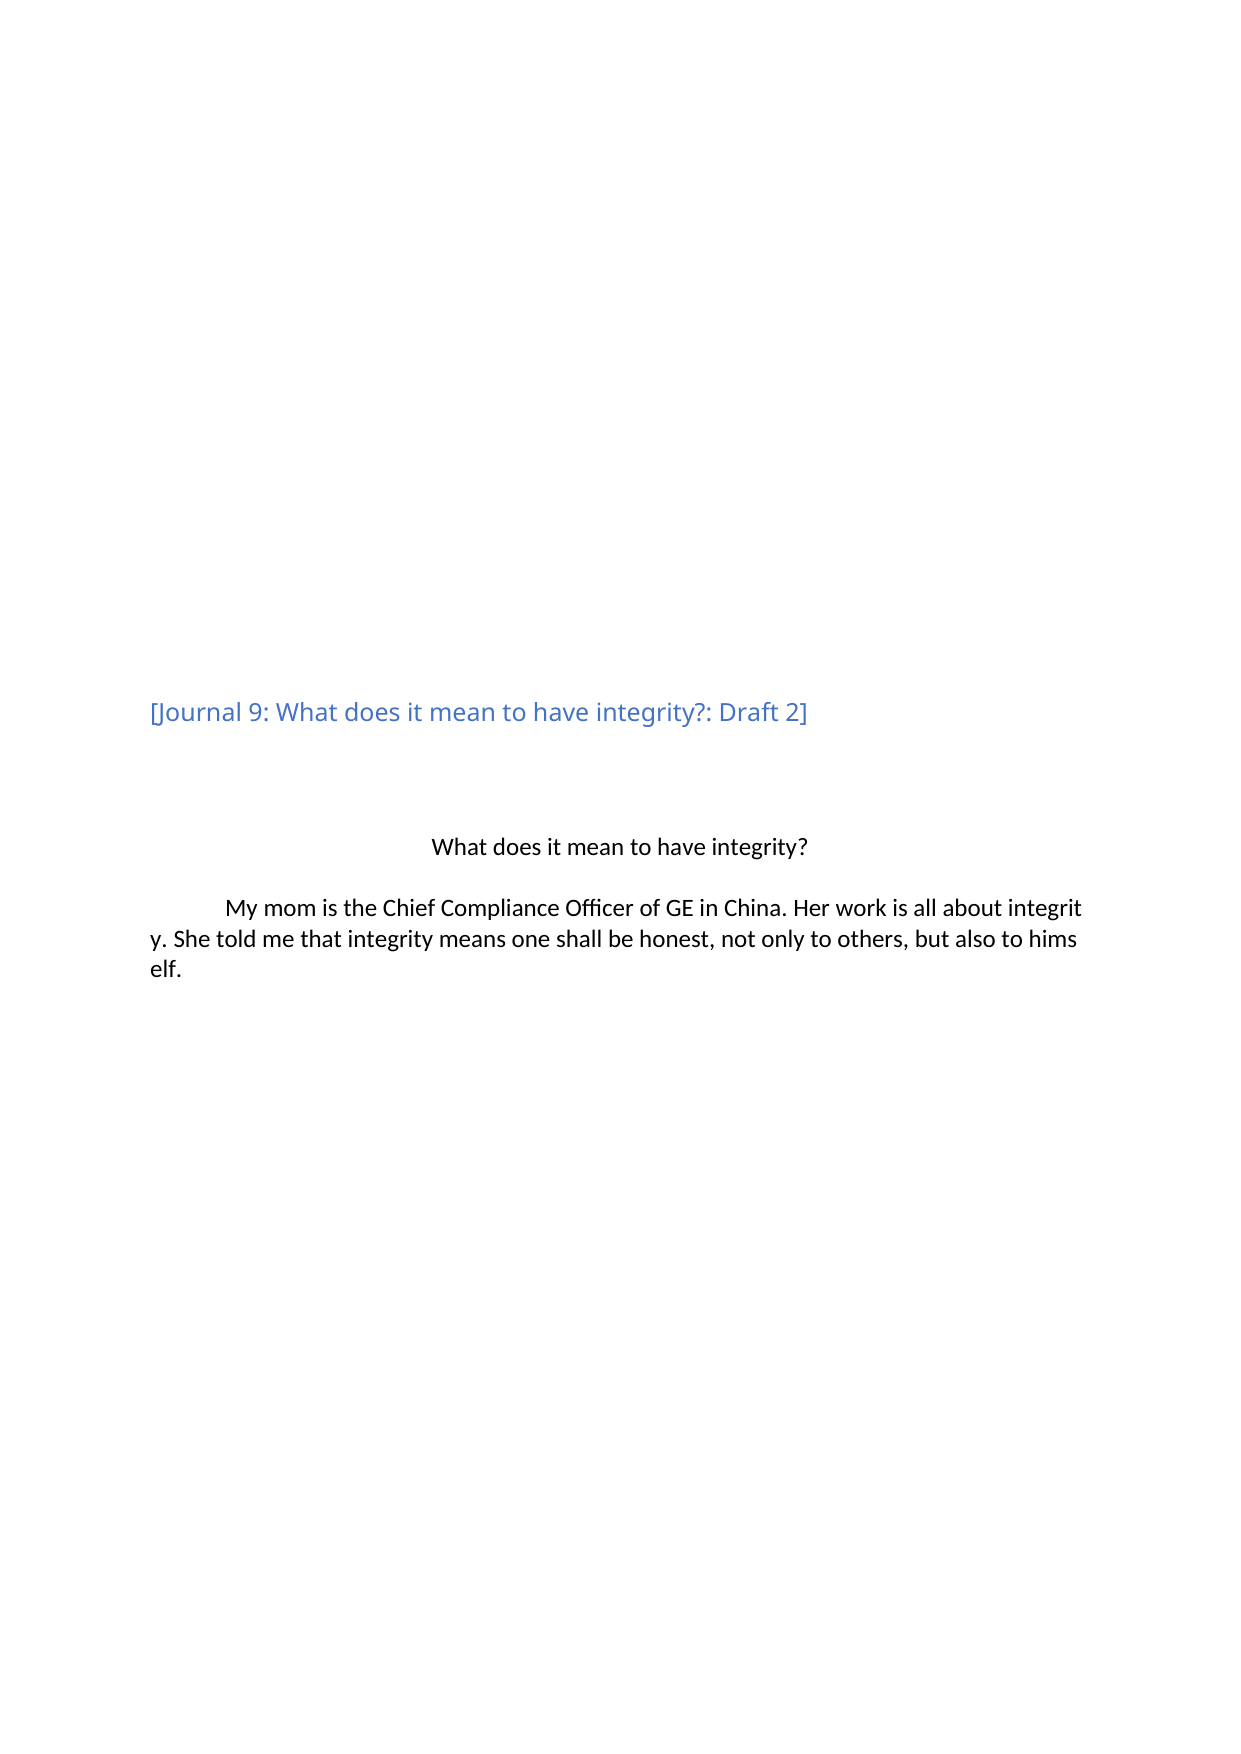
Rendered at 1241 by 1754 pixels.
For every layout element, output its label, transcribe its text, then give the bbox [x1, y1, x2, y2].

text My mom is the Chief Compliance Officer of GE in China. Her work is all about integrity. She told me that integrity means one shall be honest, not only to others, but also to himself. [150, 892, 1090, 984]
text What does it mean to have integrity? [150, 831, 1090, 862]
text [Journal 9: What does it mean to have integrity?: Draft 2] [150, 695, 1090, 729]
